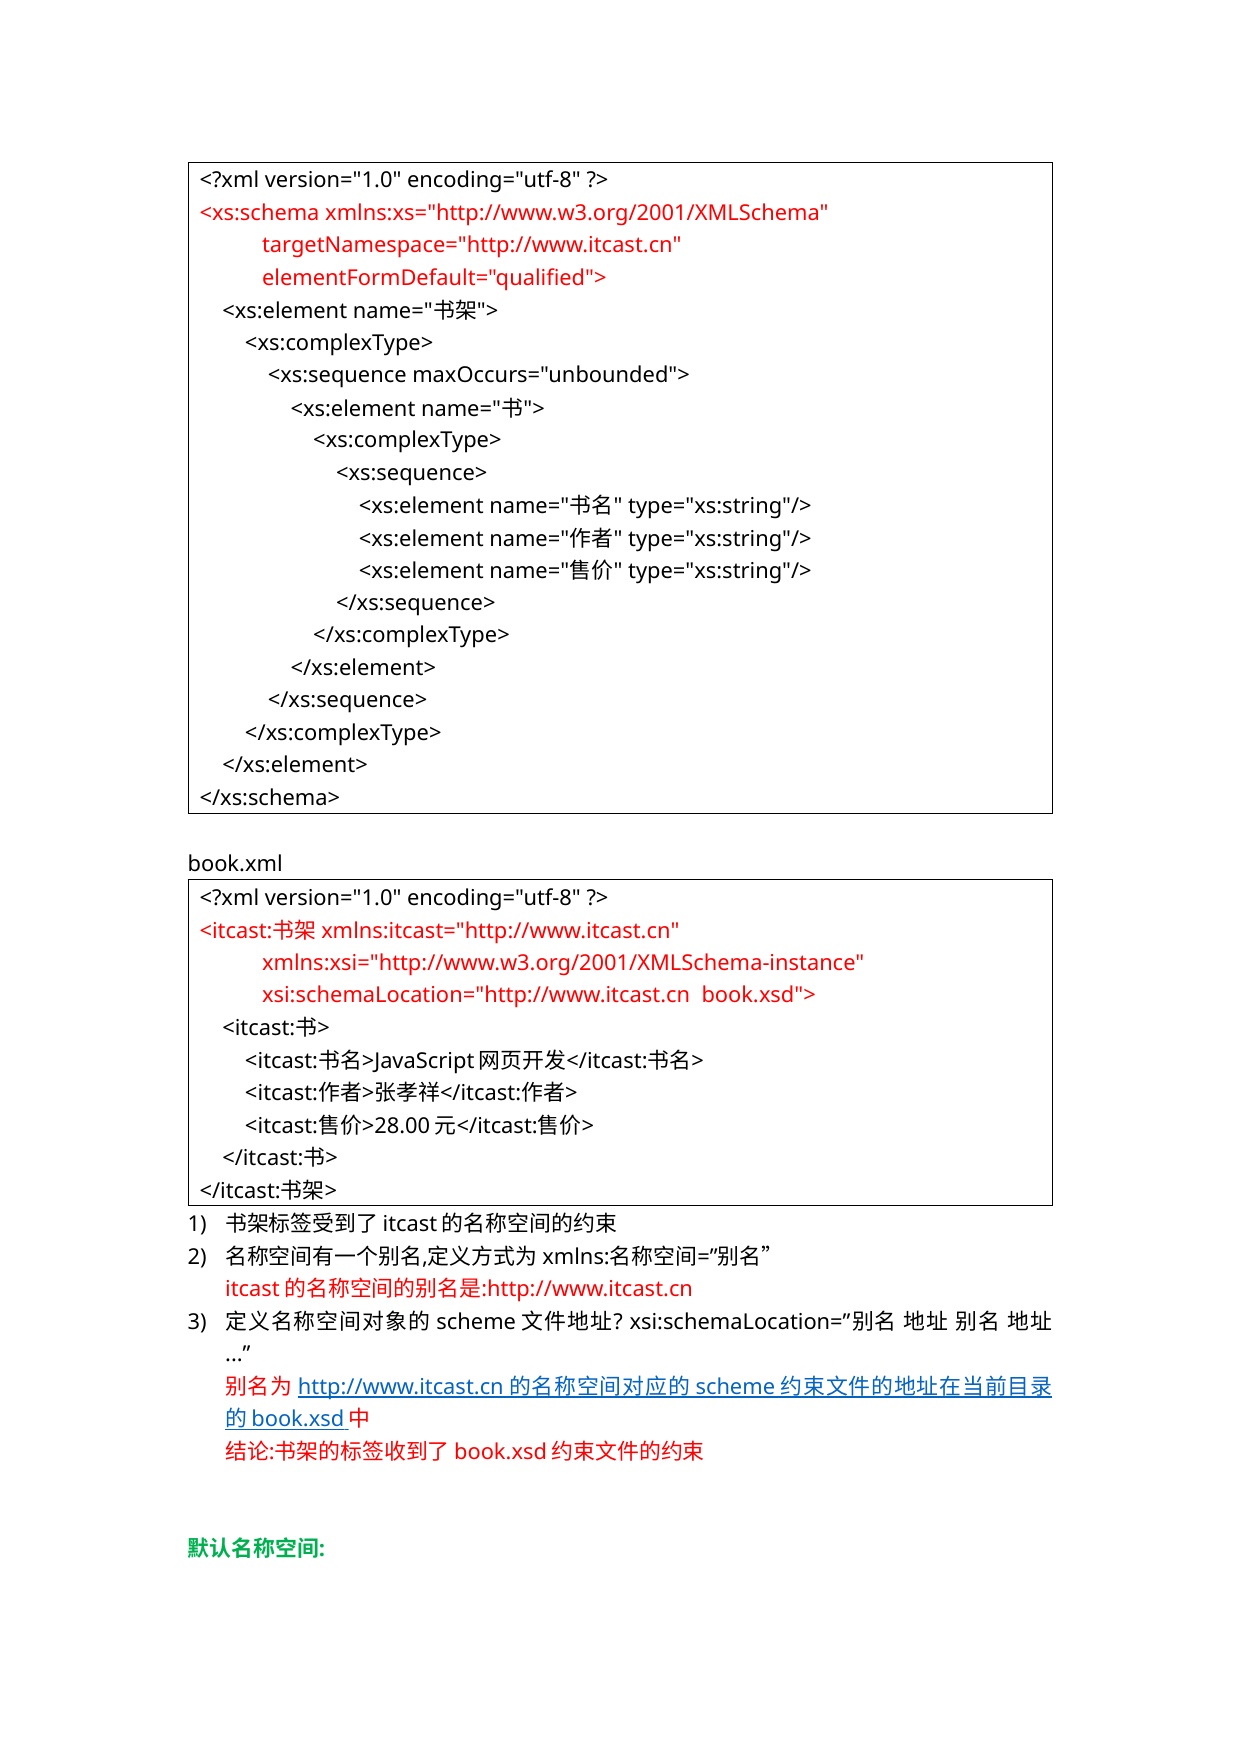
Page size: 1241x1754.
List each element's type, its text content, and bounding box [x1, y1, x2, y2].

list 书架标签受到了itcast的名称空间的约束 [187, 1206, 1053, 1239]
list itcast的名称空间的别名是:http://www.itcast.cn [225, 1271, 1053, 1304]
list 名称空间有一个别名,定义方式为 xmlns:名称空间=”别名” [187, 1239, 1053, 1271]
text 默认名称空间: [187, 1531, 1053, 1564]
list 定义名称空间对象的scheme文件地址? xsi:schemaLocation=”别名 地址 别名 地址 ...” [187, 1304, 1053, 1369]
list 结论:书架的标签收到了book.xsd约束文件的约束 [225, 1434, 1053, 1466]
table_header <?xml version="1.0" encoding="utf-8" ?> <itcast:书架 xmlns:itcast="http://www.itcast.cn" xmlns:xsi="http://www.w3.org/2001/XMLSchema-instance" xsi:schemaLocation="http://www.itcast.cn book.xsd"> <itcast:书> <itcast:书名>JavaScript网页开发</itcast:书名> <itcast:作者>张孝祥</itcast:作者> <itcast:售价>28.00元</itcast:售价> </itcast:书> </itcast:书架> [189, 880, 1052, 1205]
text book.xml [187, 847, 1053, 879]
table_header <?xml version="1.0" encoding="utf-8" ?> <xs:schema xmlns:xs="http://www.w3.org/2001/XMLSchema" targetNamespace="http://www.itcast.cn" elementFormDefault="qualified"> <xs:element name="书架"> <xs:complexType> <xs:sequence maxOccurs="unbounded"> <xs:element name="书"> <xs:complexType> <xs:sequence> <xs:element name="书名" type="xs:string"/> <xs:element name="作者" type="xs:string"/> <xs:element name="售价" type="xs:string"/> </xs:sequence> </xs:complexType> </xs:element> </xs:sequence> </xs:complexType> </xs:element> </xs:schema> [189, 163, 1052, 813]
list 别名为http://www.itcast.cn的名称空间对应的scheme约束文件的地址在当前目录的book.xsd中 [225, 1369, 1053, 1434]
